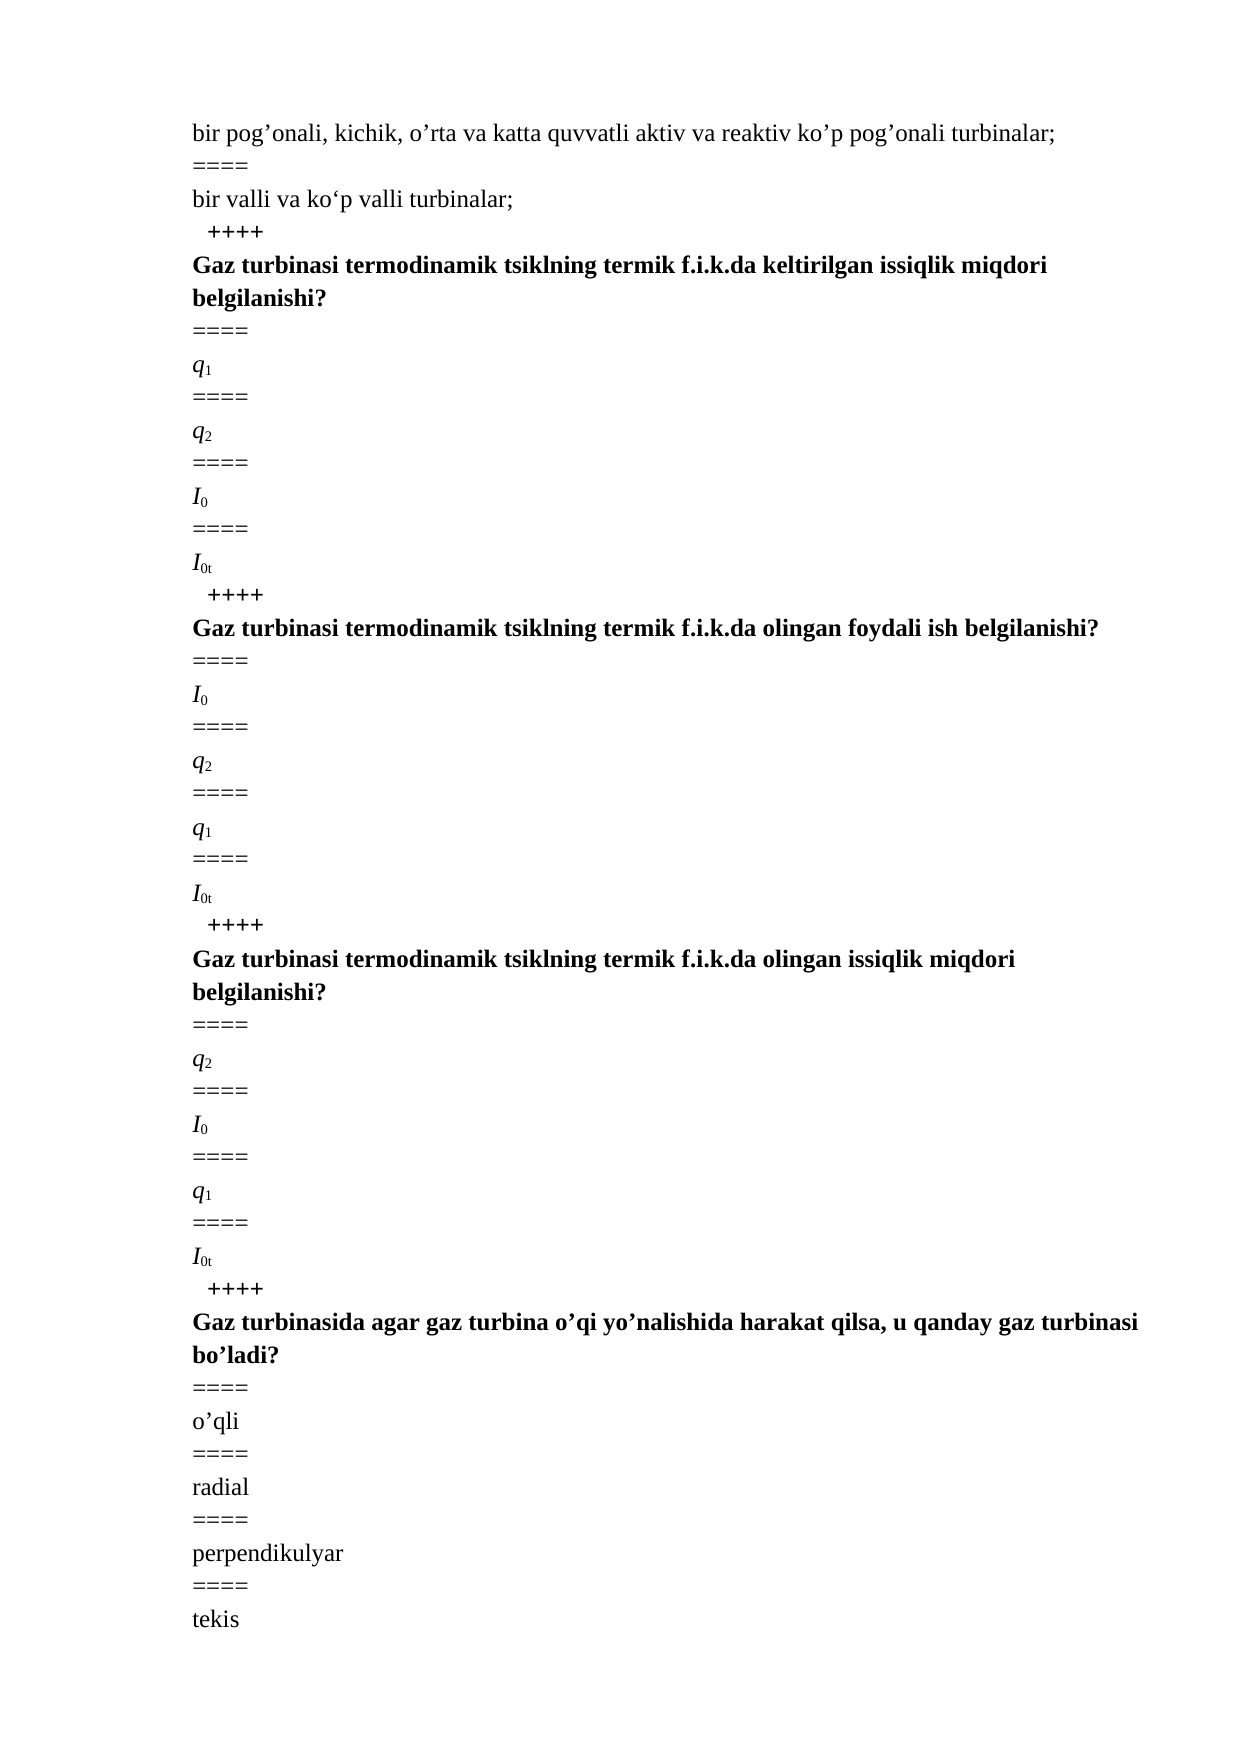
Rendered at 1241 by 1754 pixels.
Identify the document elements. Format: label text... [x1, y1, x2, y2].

text ==== [192, 1208, 1152, 1237]
text ==== [192, 712, 1152, 741]
text bir pog’onali, kichik, o’rta va katta quvvatli aktiv va reaktiv ko’p pog’onali turbinalar; [192, 118, 1152, 147]
text o’qli [192, 1406, 1152, 1435]
text q1 [192, 349, 1152, 378]
text ==== [192, 514, 1152, 543]
text ==== [192, 646, 1152, 675]
text ==== [192, 151, 1152, 180]
text ++++ [207, 580, 1152, 609]
text I0t [192, 878, 1152, 906]
text Gaz turbinasi termodinamik tsiklning termik f.i.k.da olingan foydali ish belgilanishi? [192, 613, 1152, 642]
text I0 [192, 481, 1152, 510]
text ==== [192, 382, 1152, 411]
text q2 [192, 1043, 1152, 1071]
text ==== [192, 1142, 1152, 1171]
text I0 [192, 679, 1152, 708]
text ==== [192, 1571, 1152, 1600]
text I0t [192, 1241, 1152, 1269]
text I0t [192, 547, 1152, 576]
text Gaz turbinasi termodinamik tsiklning termik f.i.k.da olingan issiqlik miqdori belgilanishi? [192, 944, 1152, 1005]
text ++++ [207, 1274, 1152, 1303]
text ++++ [207, 217, 1152, 246]
text ==== [192, 1010, 1152, 1038]
text radial [192, 1472, 1152, 1501]
text ==== [192, 1439, 1152, 1468]
text perpendikulyar [192, 1538, 1152, 1567]
text ==== [192, 1076, 1152, 1104]
text bir valli va ko‘p valli turbinalar; [192, 184, 1152, 213]
text ==== [192, 1373, 1152, 1402]
text ++++ [207, 911, 1152, 939]
text I0 [192, 1109, 1152, 1137]
text ==== [192, 844, 1152, 873]
text Gaz turbinasida agar gaz turbina o’qi yo’nalishida harakat qilsa, u qanday gaz turbinasi bo’ladi? [192, 1307, 1152, 1369]
text q2 [192, 746, 1152, 774]
text q2 [192, 415, 1152, 444]
text ==== [192, 778, 1152, 807]
text q1 [192, 1175, 1152, 1203]
text Gaz turbinasi termodinamik tsiklning termik f.i.k.da keltirilgan issiqlik miqdori belgilanishi? [192, 250, 1152, 312]
text ==== [192, 448, 1152, 477]
text ==== [192, 316, 1152, 345]
text q1 [192, 812, 1152, 840]
text tekis [192, 1604, 1152, 1633]
text ==== [192, 1505, 1152, 1534]
